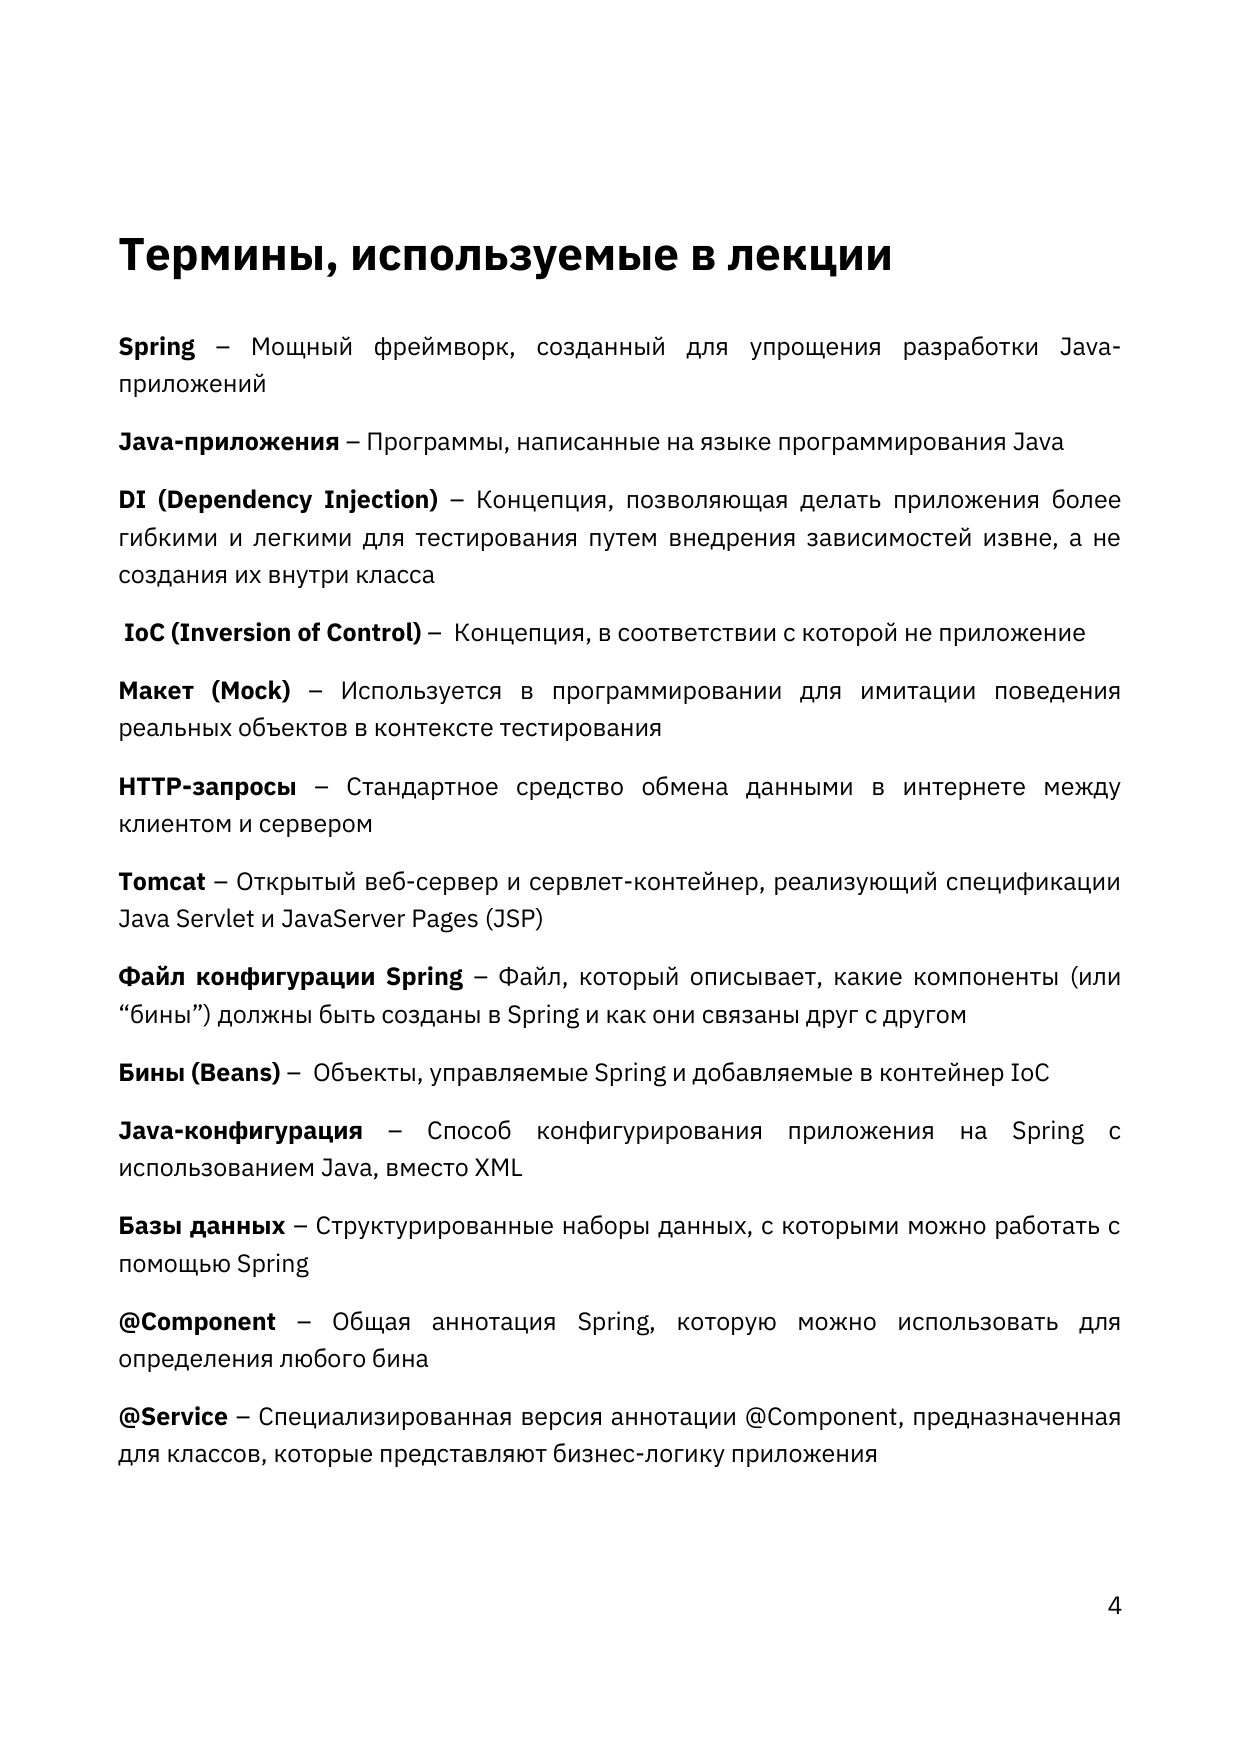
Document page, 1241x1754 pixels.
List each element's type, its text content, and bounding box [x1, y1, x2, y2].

text Файл конфигурации Spring – Файл, который описывает, какие компоненты (или “бины”) должны быть созданы в Spring и как они связаны друг с другом [118, 960, 1122, 1030]
text Spring – Мощный фреймворк, созданный для упрощения разработки Java-приложений [118, 329, 1122, 399]
text DI (Dependency Injection) – Концепция, позволяющая делать приложения более гибкими и легкими для тестирования путем внедрения зависимостей извне, а не создания их внутри класса [118, 483, 1122, 590]
text @Service – Специализированная версия аннотации @Component, предназначенная для классов, которые представляют бизнес-логику приложения [118, 1400, 1122, 1470]
text Бины (Beans) – Объекты, управляемые Spring и добавляемые в контейнер IoC [118, 1056, 1122, 1088]
text Базы данных – Структурированные наборы данных, с которыми можно работать с помощью Spring [118, 1209, 1122, 1279]
text IoC (Inversion of Control) – Концепция, в соответствии с которой не приложение [118, 616, 1122, 648]
subtitle Термины, используемые в лекции [118, 155, 1122, 283]
text @Component – Общая аннотация Spring, которую можно использовать для определения любого бина [118, 1304, 1122, 1374]
text Макет (Mock) – Используется в программировании для имитации поведения реальных объектов в контексте тестирования [118, 674, 1122, 744]
text Tomcat – Открытый веб-сервер и сервлет-контейнер, реализующий спецификации Java Servlet и JavaServer Pages (JSP) [118, 865, 1122, 934]
text Java-конфигурация – Способ конфигурирования приложения на Spring с использованием Java, вместо XML [118, 1114, 1122, 1183]
text HTTP-запросы – Стандартное средство обмена данными в интернете между клиентом и сервером [118, 769, 1122, 839]
text Java-приложения – Программы, написанные на языке программирования Java [118, 425, 1122, 457]
